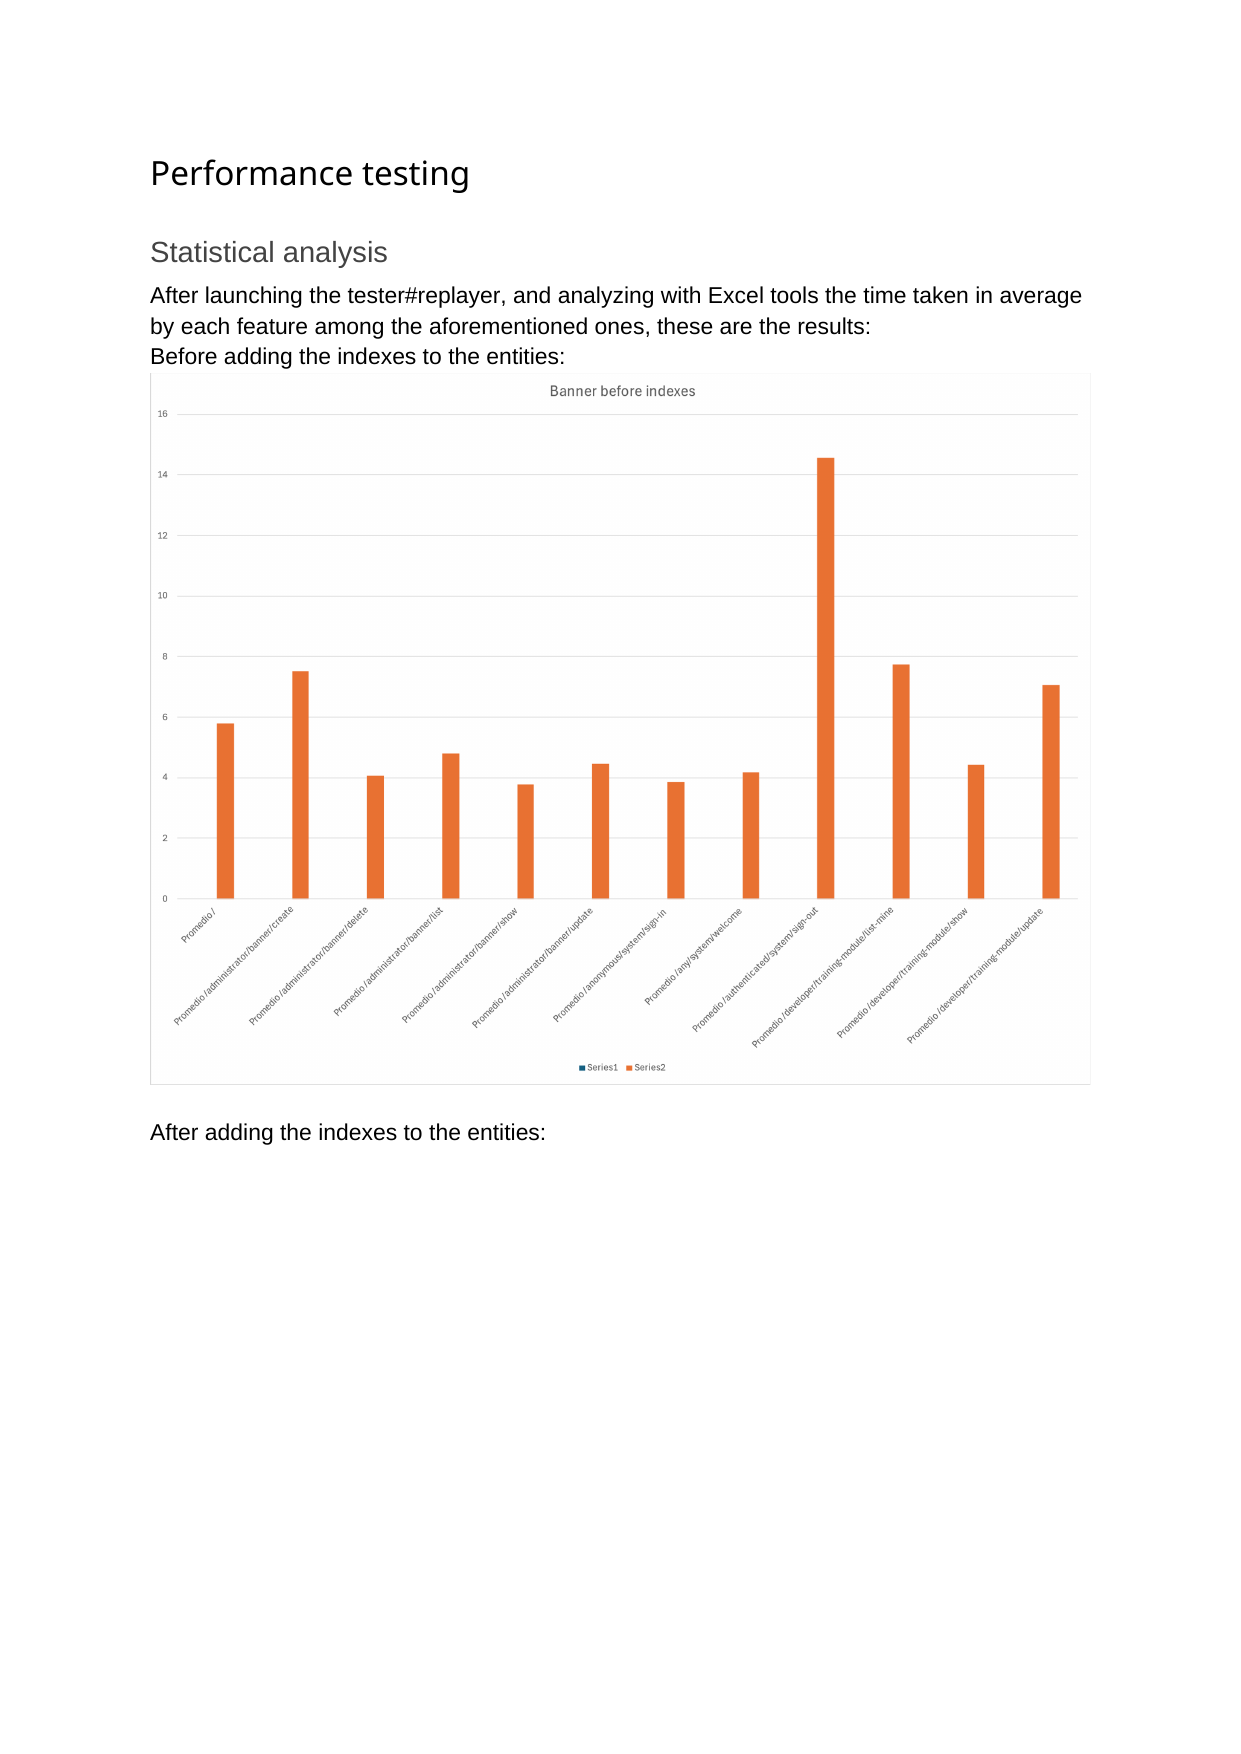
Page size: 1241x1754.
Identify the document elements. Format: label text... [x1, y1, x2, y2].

subtitle Performance testing [150, 150, 1090, 195]
text After adding the indexes to the entities: [150, 1119, 1090, 1145]
subtitle Statistical analysis [150, 236, 1090, 269]
text After launching the tester#replayer, and analyzing with Excel tools the time taken in average by each feature among the aforementioned ones, these are the results: [150, 282, 1090, 339]
picture [150, 373, 1091, 1085]
text Before adding the indexes to the entities: [150, 343, 1090, 369]
